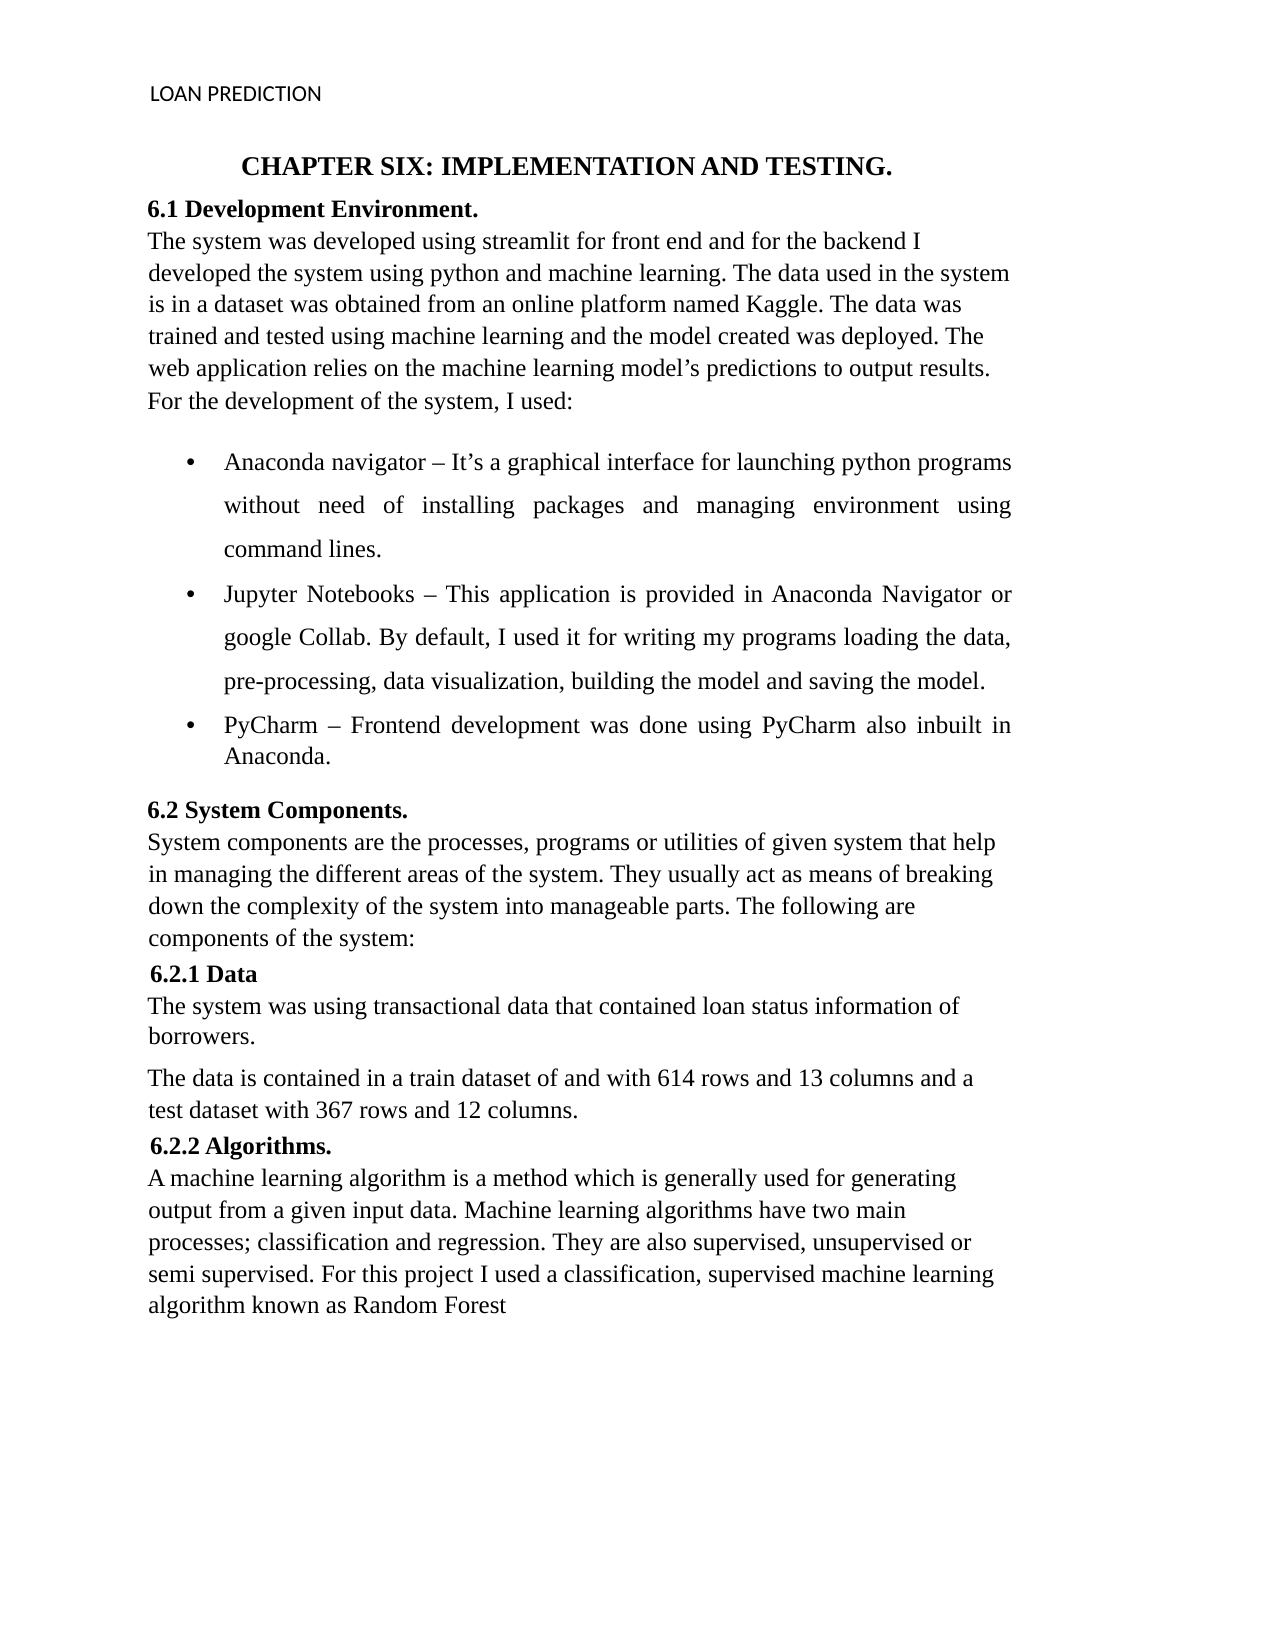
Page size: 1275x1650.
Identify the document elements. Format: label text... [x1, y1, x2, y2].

text The system was developed using streamlit for front end and for the backend I developed the system using python and machine learning. The data used in the system is in a dataset was obtained from an online platform named Kaggle. The data was trained and tested using machine learning and the model created was deployed. The web application relies on the machine learning model’s predictions to output results. [147, 226, 1012, 382]
list Jupyter Notebooks – This application is provided in Anaconda Navigator or google Collab. By default, I used it for writing my programs loading the data, pre-processing, data visualization, building the model and saving the model. [186, 579, 1012, 694]
text A machine learning algorithm is a method which is generally used for generating output from a given input data. Machine learning algorithms have two main processes; classification and regression. They are also supervised, unsupervised or semi supervised. For this project I used a classification, supervised machine learning algorithm known as Random Forest [147, 1163, 1012, 1319]
subtitle 6.2.1 Data [150, 959, 987, 988]
subtitle 6.2.2 Algorithms. [150, 1131, 987, 1160]
text The data is contained in a train dataset of and with 614 rows and 13 columns and a test dataset with 367 rows and 12 columns. [147, 1063, 1012, 1124]
text For the development of the system, I used: [147, 386, 1012, 414]
list Anaconda navigator – It’s a graphical interface for launching python programs without need of installing packages and managing environment using command lines. [186, 447, 1012, 563]
text The system was using transactional data that contained loan status information of borrowers. [147, 991, 1012, 1050]
subtitle CHAPTER SIX: IMPLEMENTATION AND TESTING. [147, 150, 987, 181]
text System components are the processes, programs or utilities of given system that help in managing the different areas of the system. They usually act as means of breaking down the complexity of the system into manageable parts. The following are components of the system: [147, 827, 1012, 952]
subtitle 6.1 Development Environment. [147, 194, 987, 223]
subtitle 6.2 System Components. [147, 795, 987, 824]
list PyCharm – Frontend development was done using PyCharm also inbuilt in Anaconda. [186, 711, 1012, 770]
